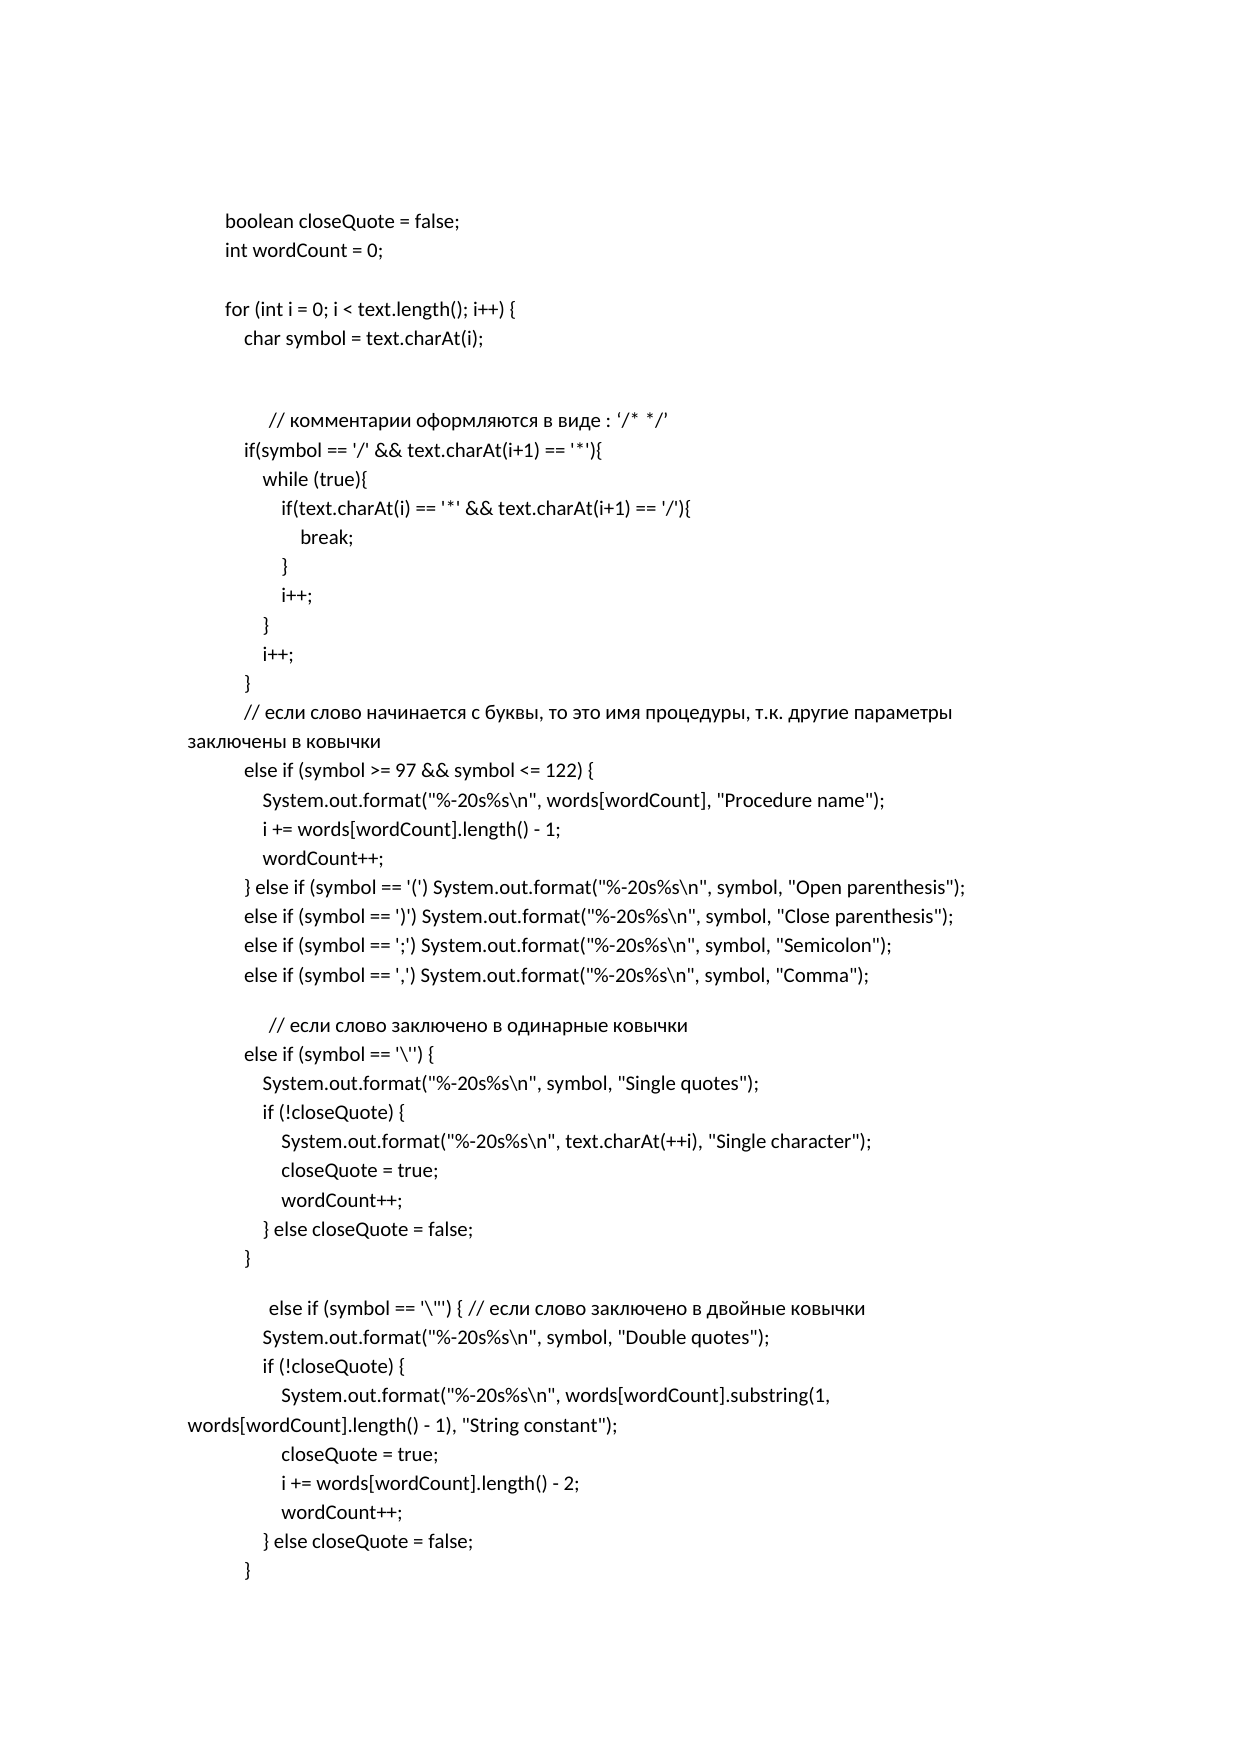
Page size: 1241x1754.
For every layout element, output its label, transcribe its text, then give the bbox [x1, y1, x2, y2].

text // если слово заключено в одинарные ковычки else if (symbol == '\'') { System.out.format("%-20s%s\n", symbol, "Single quotes"); if (!closeQuote) { System.out.format("%-20s%s\n", text.charAt(++i), "Single character"); closeQuote = true; wordCount++; } else closeQuote = false; } [187, 1012, 1053, 1271]
text boolean closeQuote = false; int wordCount = 0; for (int i = 0; i < text.length(); i++) { char symbol = text.charAt(i); [187, 150, 1053, 383]
text // комментарии оформляются в виде : ‘/* */’ if(symbol == '/' && text.charAt(i+1) == '*'){ while (true){ if(text.charAt(i) == '*' && text.charAt(i+1) == '/'){ break; } i++; } i++; } // если слово начинается с буквы, то это имя процедуры, т.к. другие параметры заключены в ковычки else if (symbol >= 97 && symbol <= 122) { System.out.format("%-20s%s\n", words[wordCount], "Procedure name"); i += words[wordCount].length() - 1; wordCount++; } else if (symbol == '(') System.out.format("%-20s%s\n", symbol, "Open parenthesis"); else if (symbol == ')') System.out.format("%-20s%s\n", symbol, "Close parenthesis"); else if (symbol == ';') System.out.format("%-20s%s\n", symbol, "Semicolon"); else if (symbol == ',') System.out.format("%-20s%s\n", symbol, "Comma"); [187, 408, 1053, 987]
